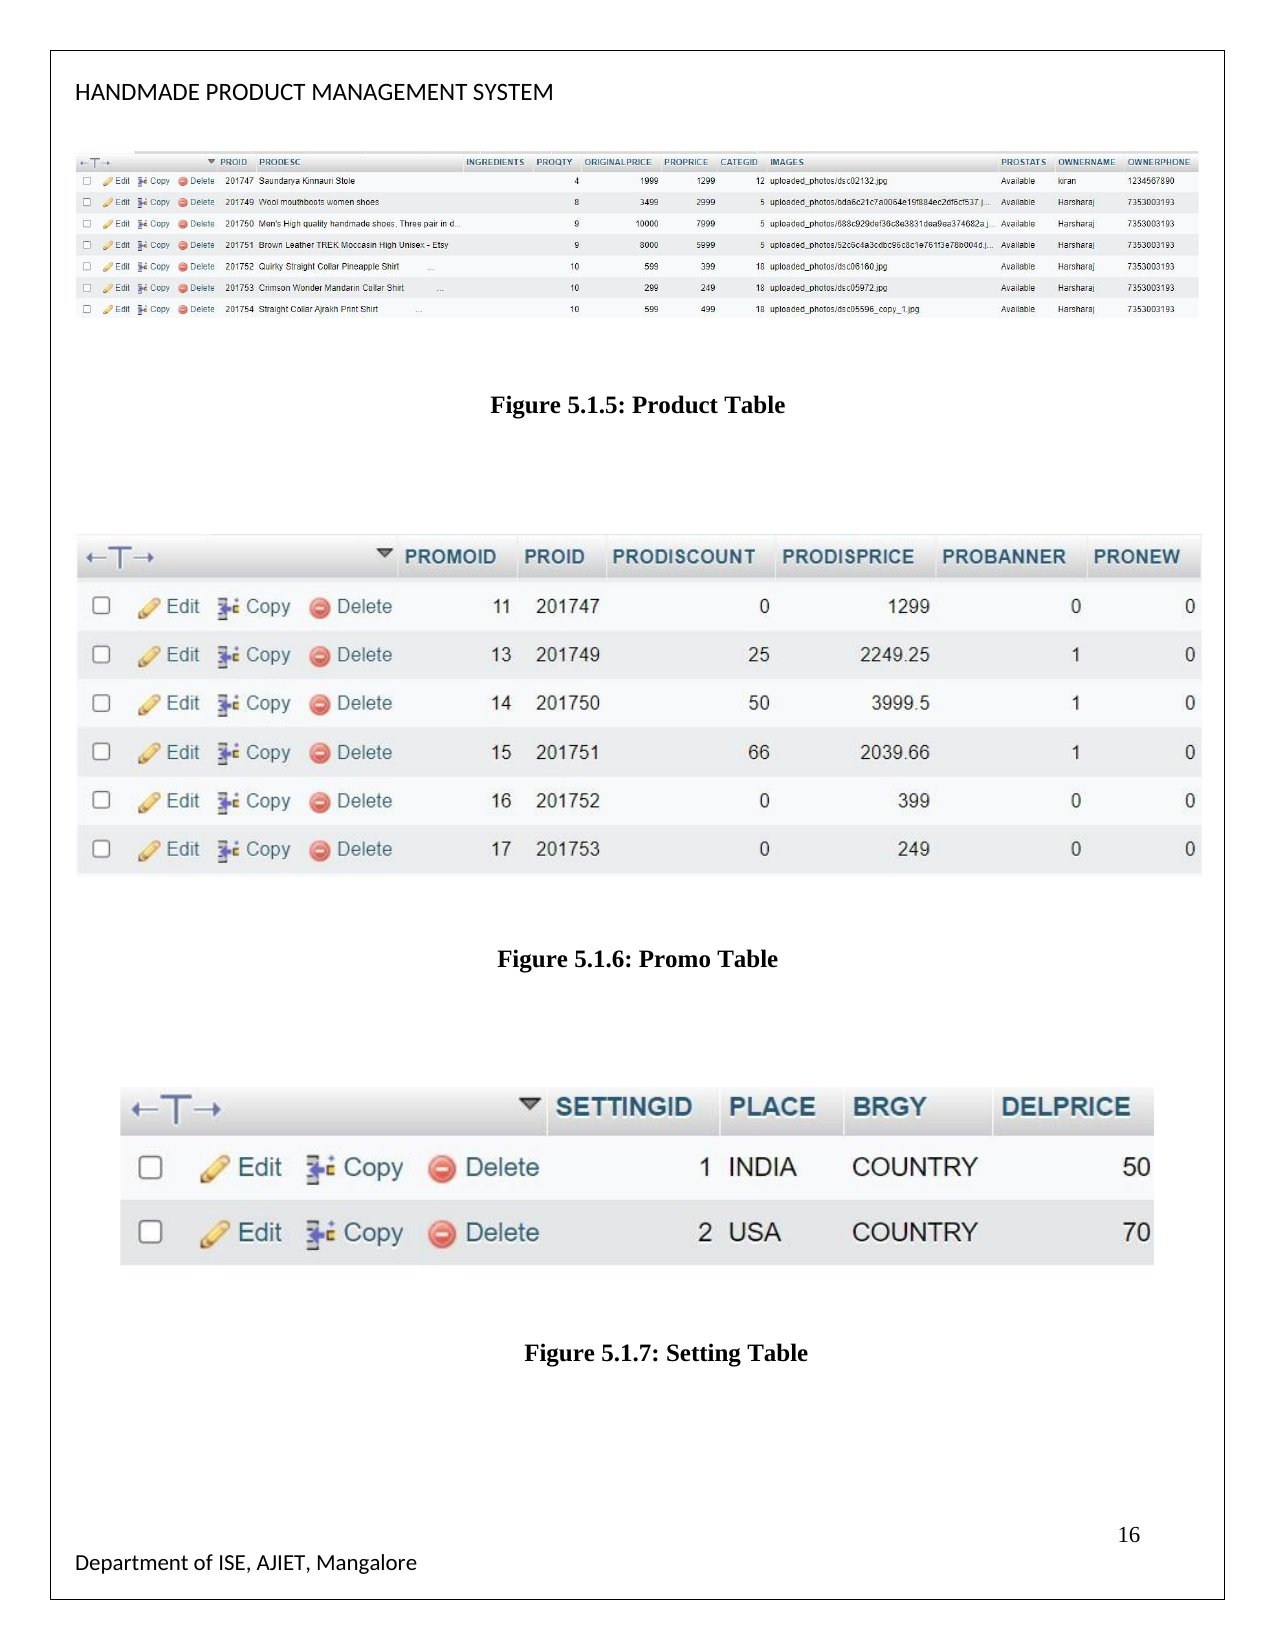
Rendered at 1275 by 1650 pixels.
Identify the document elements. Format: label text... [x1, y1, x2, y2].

picture [120, 1087, 1154, 1269]
picture [75, 534, 1204, 877]
picture [75, 151, 1199, 318]
text Figure 5.1.7: Setting Table [122, 1338, 1210, 1367]
text Figure 5.1.5: Product Table [64, 390, 1211, 419]
text Figure 5.1.6: Promo Table [64, 944, 1211, 973]
